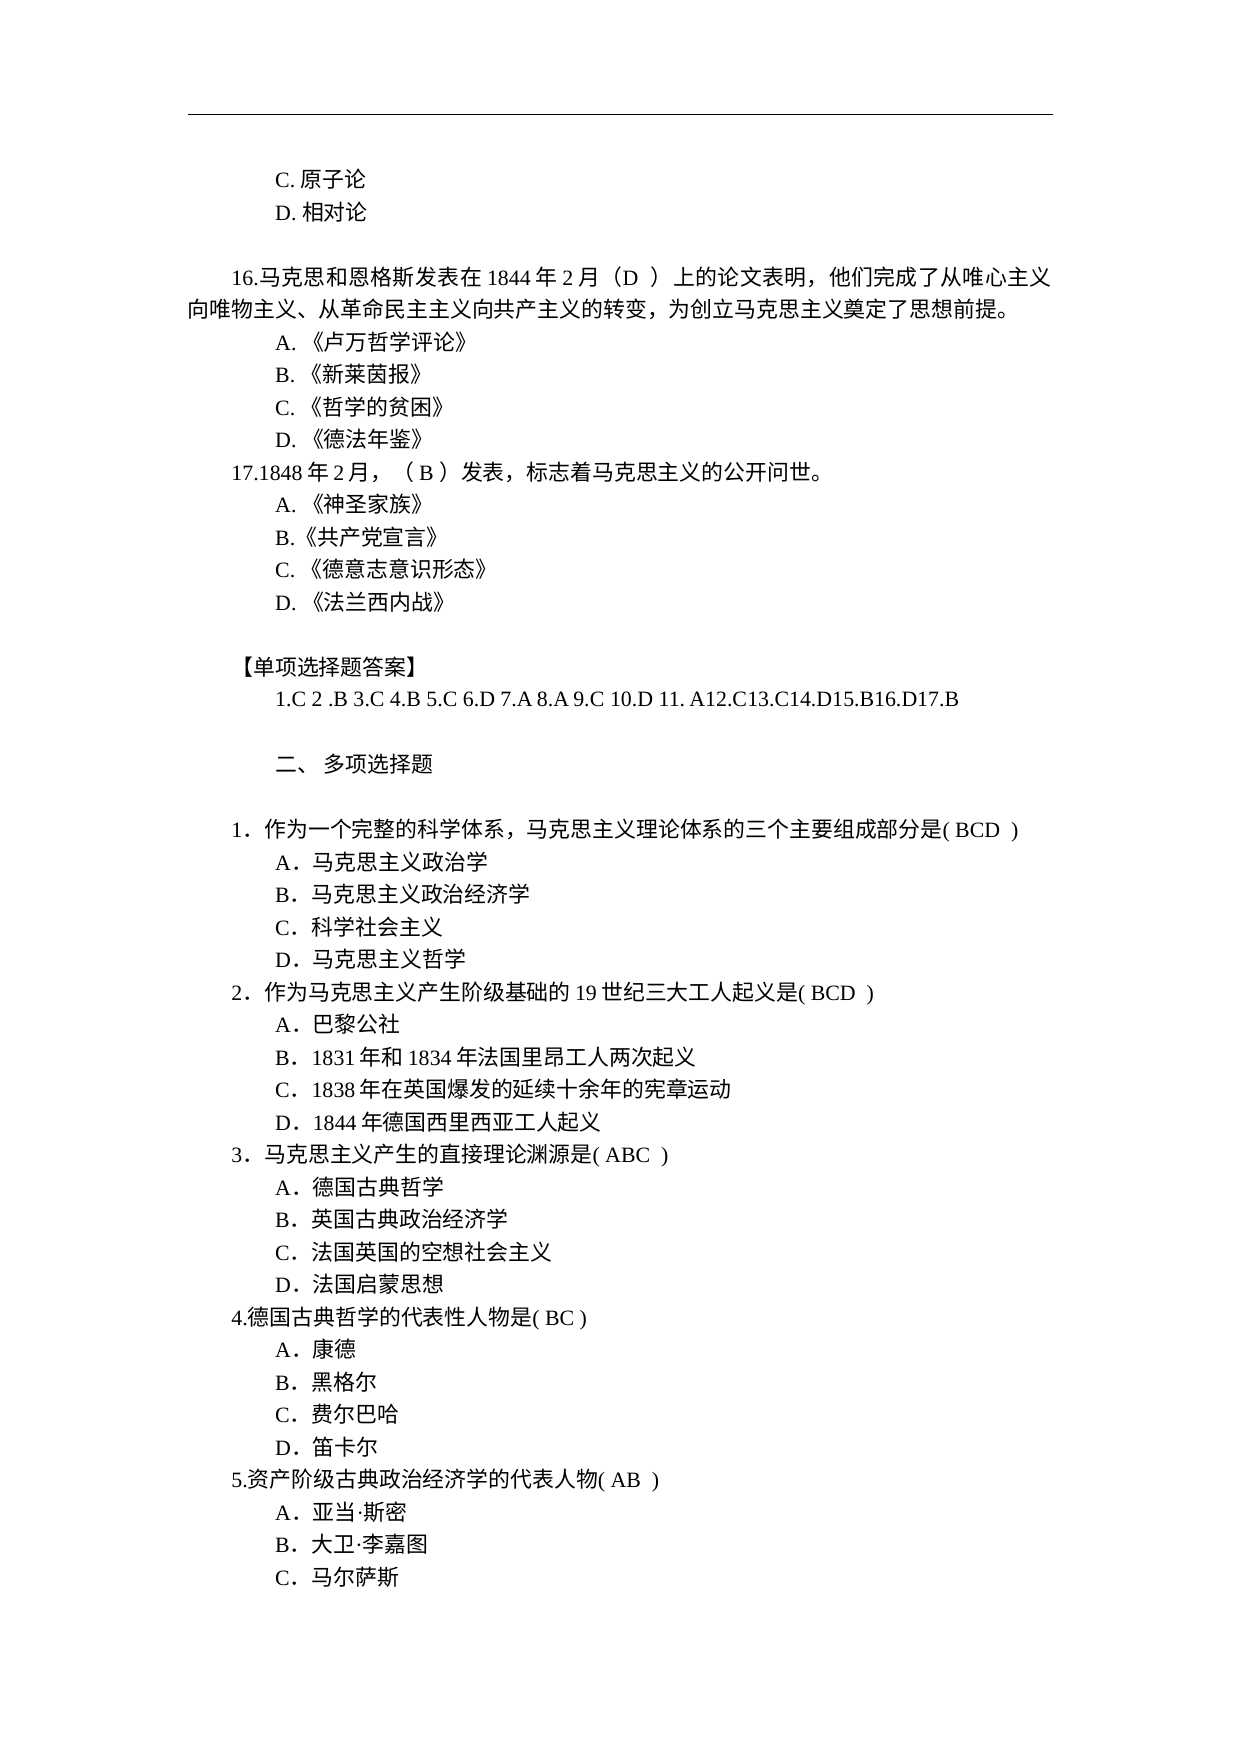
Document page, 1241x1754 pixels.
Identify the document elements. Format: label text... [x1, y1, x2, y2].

text A．马克思主义政治学 [187, 844, 1053, 877]
text B．1831年和1834年法国里昂工人两次起义 [187, 1039, 1053, 1072]
text C．科学社会主义 [187, 909, 1053, 942]
text 3．马克思主义产生的直接理论渊源是( ABC ) [187, 1137, 1053, 1169]
text A．康德 [187, 1332, 1053, 1364]
text 二、 多项选择题 [187, 747, 1053, 779]
text A．德国古典哲学 [187, 1169, 1053, 1202]
text B．马克思主义政治经济学 [187, 877, 1053, 909]
text D．马克思主义哲学 [187, 942, 1053, 974]
text D．法国启蒙思想 [187, 1267, 1053, 1299]
text 【单项选择题答案】 [187, 649, 1053, 682]
text A. 《神圣家族》 [187, 487, 1053, 519]
text D. 《德法年鉴》 [187, 422, 1053, 454]
text C. 《德意志意识形态》 [187, 552, 1053, 584]
text C．费尔巴哈 [187, 1397, 1053, 1429]
text D. 相对论 [187, 194, 1053, 227]
text B．英国古典政治经济学 [187, 1202, 1053, 1234]
text A. 《卢万哲学评论》 [187, 324, 1053, 357]
text 5.资产阶级古典政治经济学的代表人物( AB ) [187, 1462, 1053, 1494]
text D. 《法兰西内战》 [187, 584, 1053, 617]
text 1．作为一个完整的科学体系，马克思主义理论体系的三个主要组成部分是( BCD ) [187, 812, 1053, 844]
text 2．作为马克思主义产生阶级基础的19世纪三大工人起义是( BCD ) [187, 974, 1053, 1007]
text A．亚当·斯密 [187, 1494, 1053, 1527]
text B．大卫·李嘉图 [187, 1527, 1053, 1559]
text B.《共产党宣言》 [187, 519, 1053, 552]
text 1.C 2 .B 3.C 4.B 5.C 6.D 7.A 8.A 9.C 10.D 11. A12.C13.C14.D15.B16.D17.B [187, 682, 1053, 714]
text C. 原子论 [187, 162, 1053, 194]
text C．马尔萨斯 [187, 1559, 1053, 1592]
text A．巴黎公社 [187, 1007, 1053, 1039]
text 16.马克思和恩格斯发表在1844年2月（D ）上的论文表明，他们完成了从唯心主义向唯物主义、从革命民主主义向共产主义的转变，为创立马克思主义奠定了思想前提。 [187, 259, 1053, 324]
text C．1838年在英国爆发的延续十余年的宪章运动 [187, 1072, 1053, 1104]
text 4.德国古典哲学的代表性人物是( BC ) [187, 1299, 1053, 1332]
text C. 《哲学的贫困》 [187, 389, 1053, 422]
text D．笛卡尔 [187, 1429, 1053, 1462]
text 17.1848年2月，（ B ）发表，标志着马克思主义的公开问世。 [187, 454, 1053, 487]
text B．黑格尔 [187, 1364, 1053, 1397]
text C．法国英国的空想社会主义 [187, 1234, 1053, 1267]
text B. 《新莱茵报》 [187, 357, 1053, 389]
text D．1844年德国西里西亚工人起义 [187, 1104, 1053, 1137]
